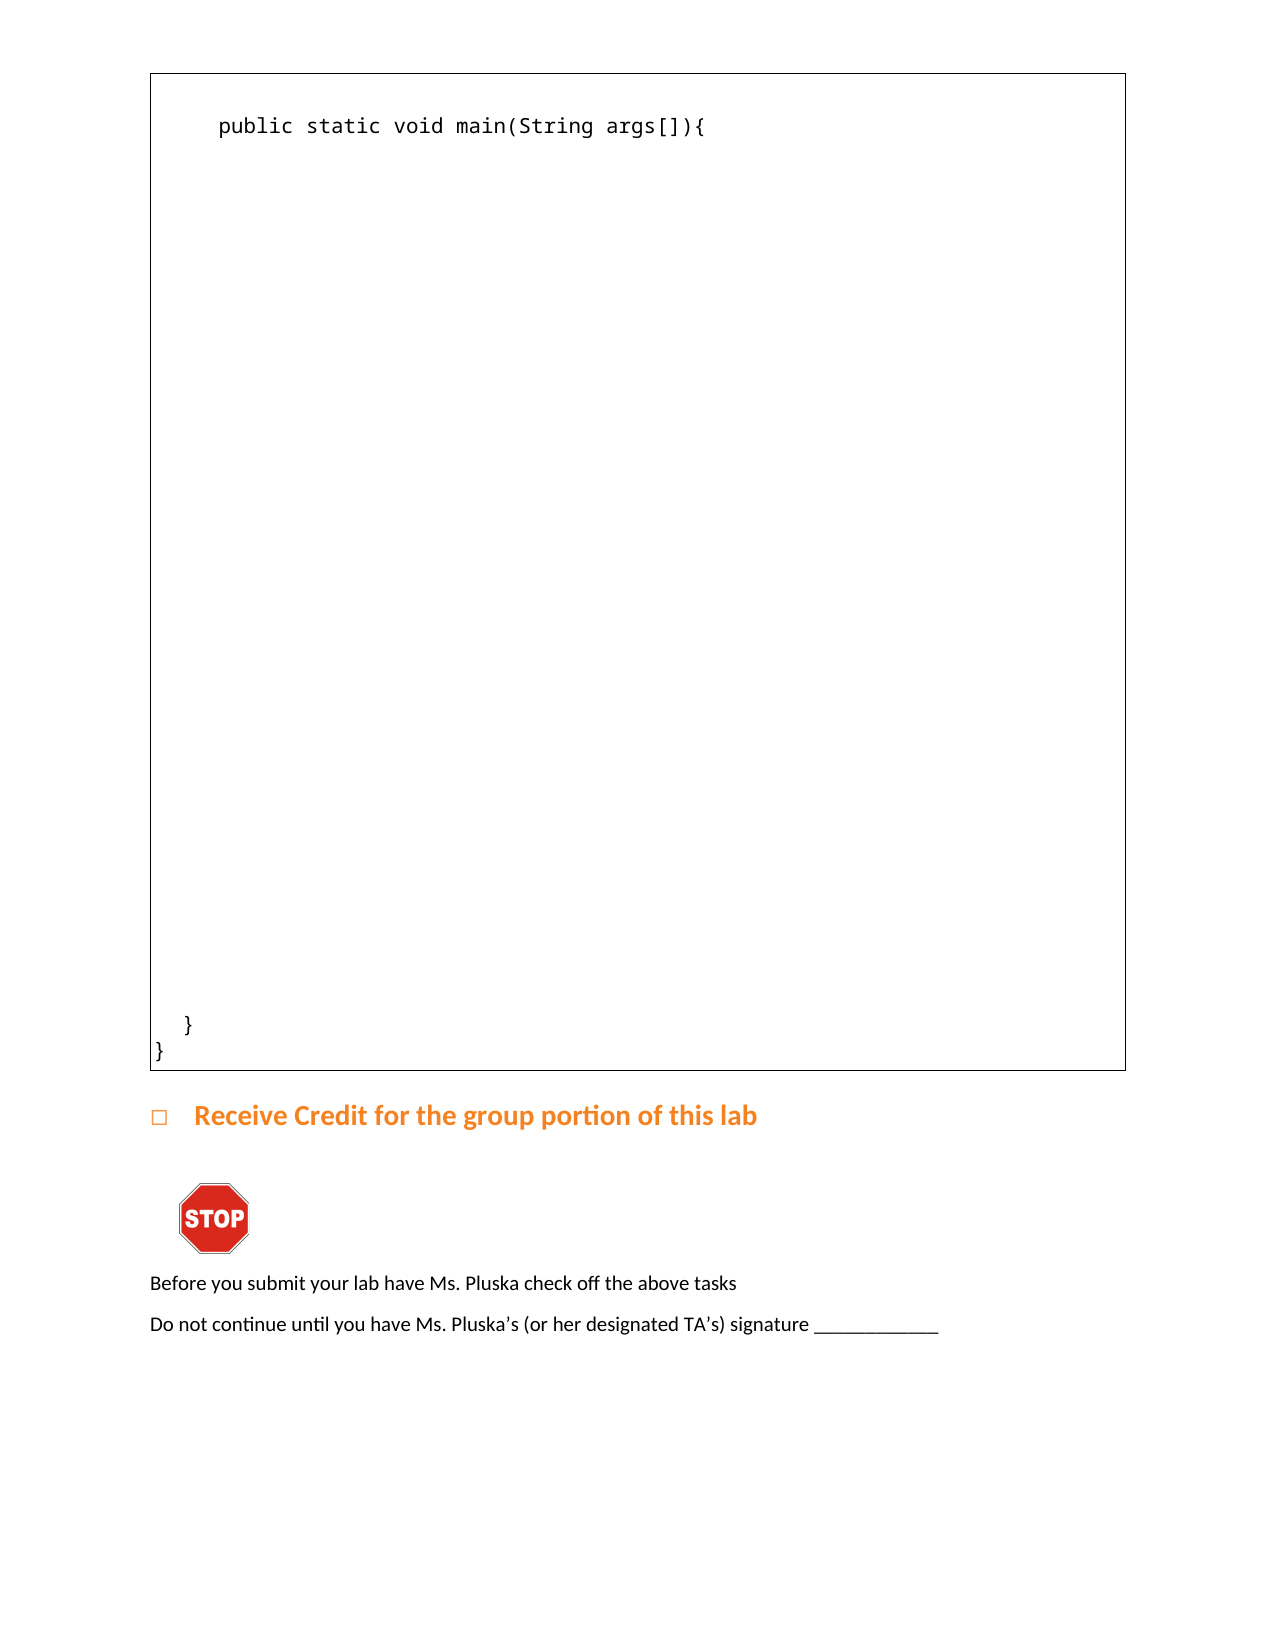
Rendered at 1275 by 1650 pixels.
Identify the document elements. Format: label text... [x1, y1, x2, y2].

text Before you submit your lab have Ms. Pluska check off the above tasks [150, 1270, 1125, 1296]
picture [179, 1183, 250, 1254]
list Receive Credit for the group portion of this lab [150, 1097, 1125, 1133]
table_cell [151, 74, 1125, 1070]
text Do not continue until you have Ms. Pluska’s (or her designated TA’s) signature ____________ [150, 1311, 1125, 1337]
